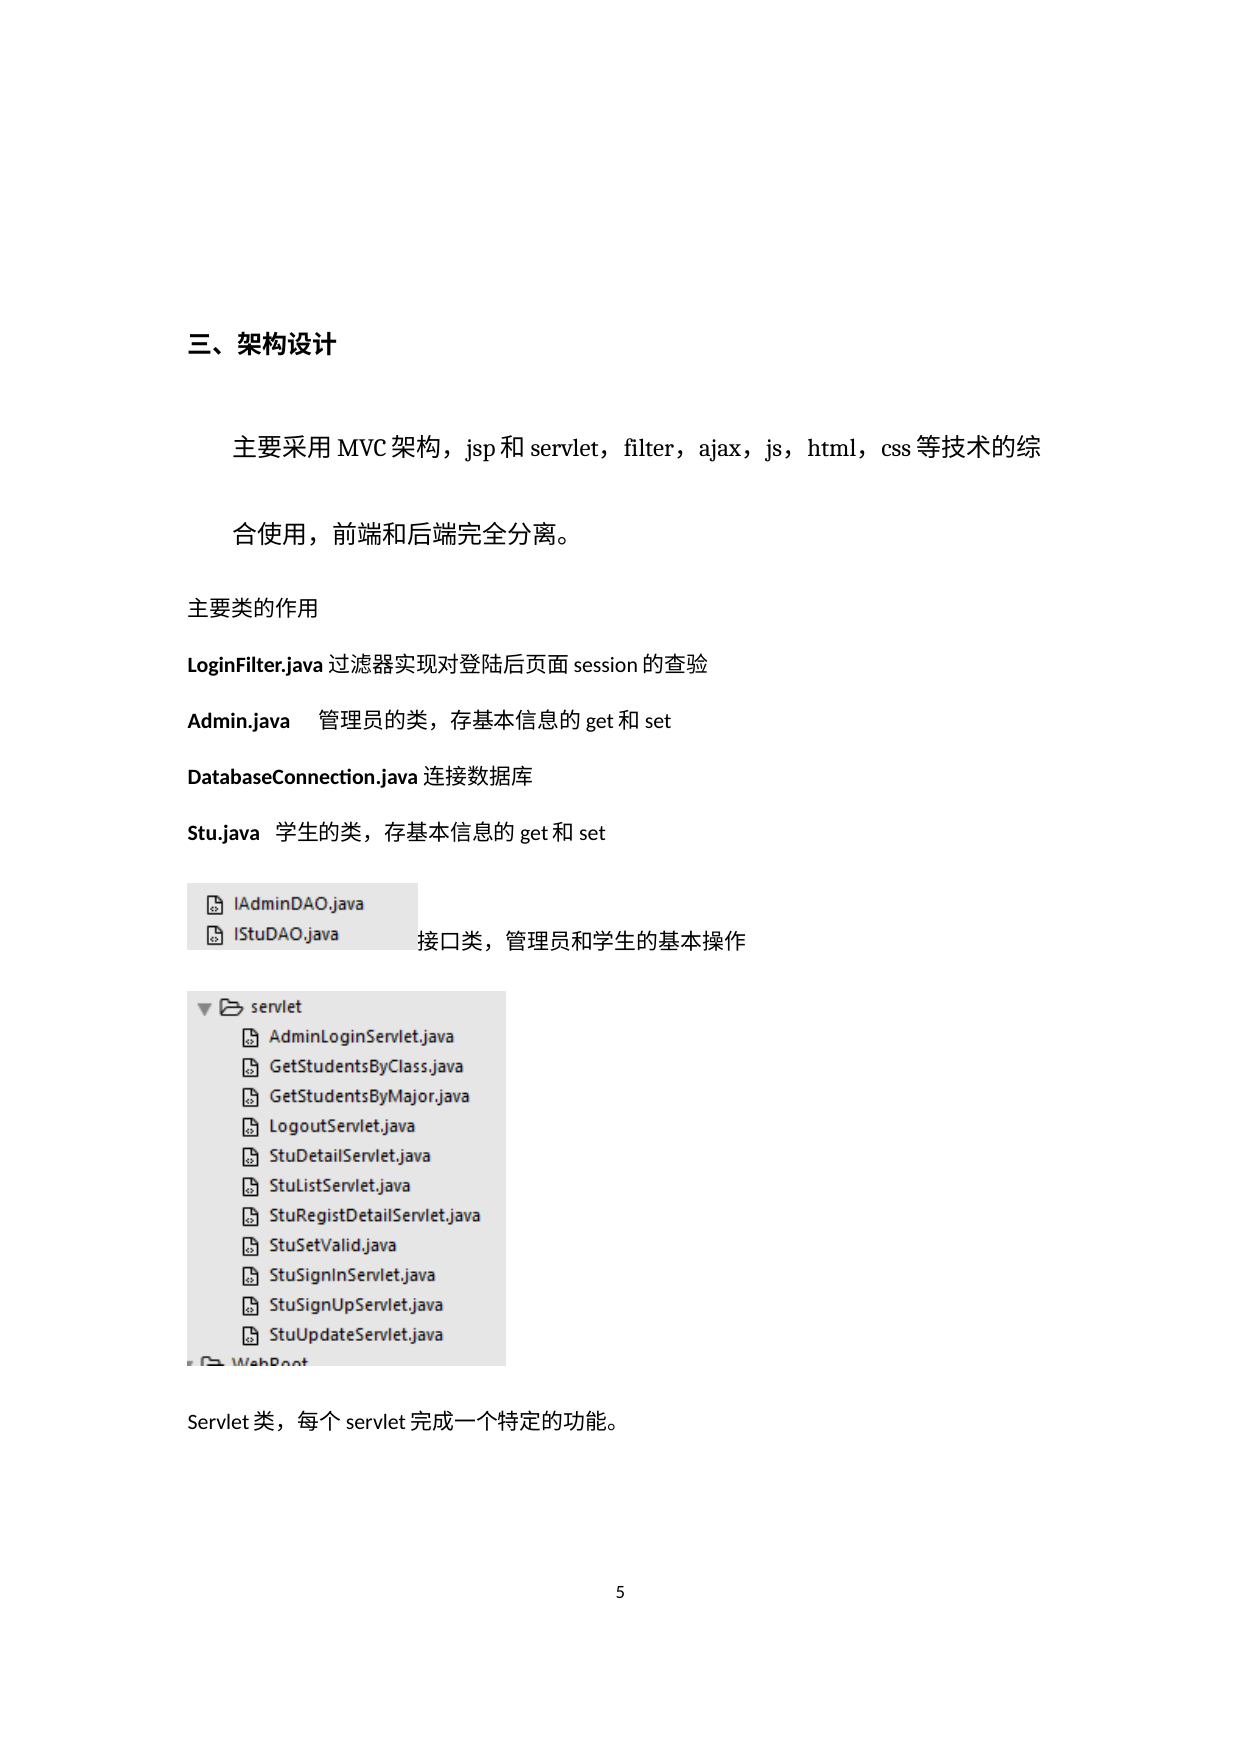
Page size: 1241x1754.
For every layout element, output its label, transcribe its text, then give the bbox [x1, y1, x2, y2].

text 接口类，管理员和学生的基本操作 [187, 871, 1053, 968]
text 主要类的作用 [187, 591, 1053, 623]
picture [187, 883, 418, 950]
text Servlet类，每个servlet完成一个特定的功能。 [187, 1404, 1053, 1436]
title 三、架构设计 [187, 310, 1053, 375]
text LoginFilter.java 过滤器实现对登陆后页面session的查验 [187, 647, 1053, 679]
text Stu.java 学生的类，存基本信息的get和set [187, 815, 1053, 847]
text DatabaseConnection.java 连接数据库 [187, 759, 1053, 791]
picture [187, 991, 506, 1366]
title 主要采用MVC架构，jsp和servlet，filter，ajax，js，html，css等技术的综合使用，前端和后端完全分离。 [232, 413, 1053, 566]
text Admin.java 管理员的类，存基本信息的get和set [187, 703, 1053, 735]
